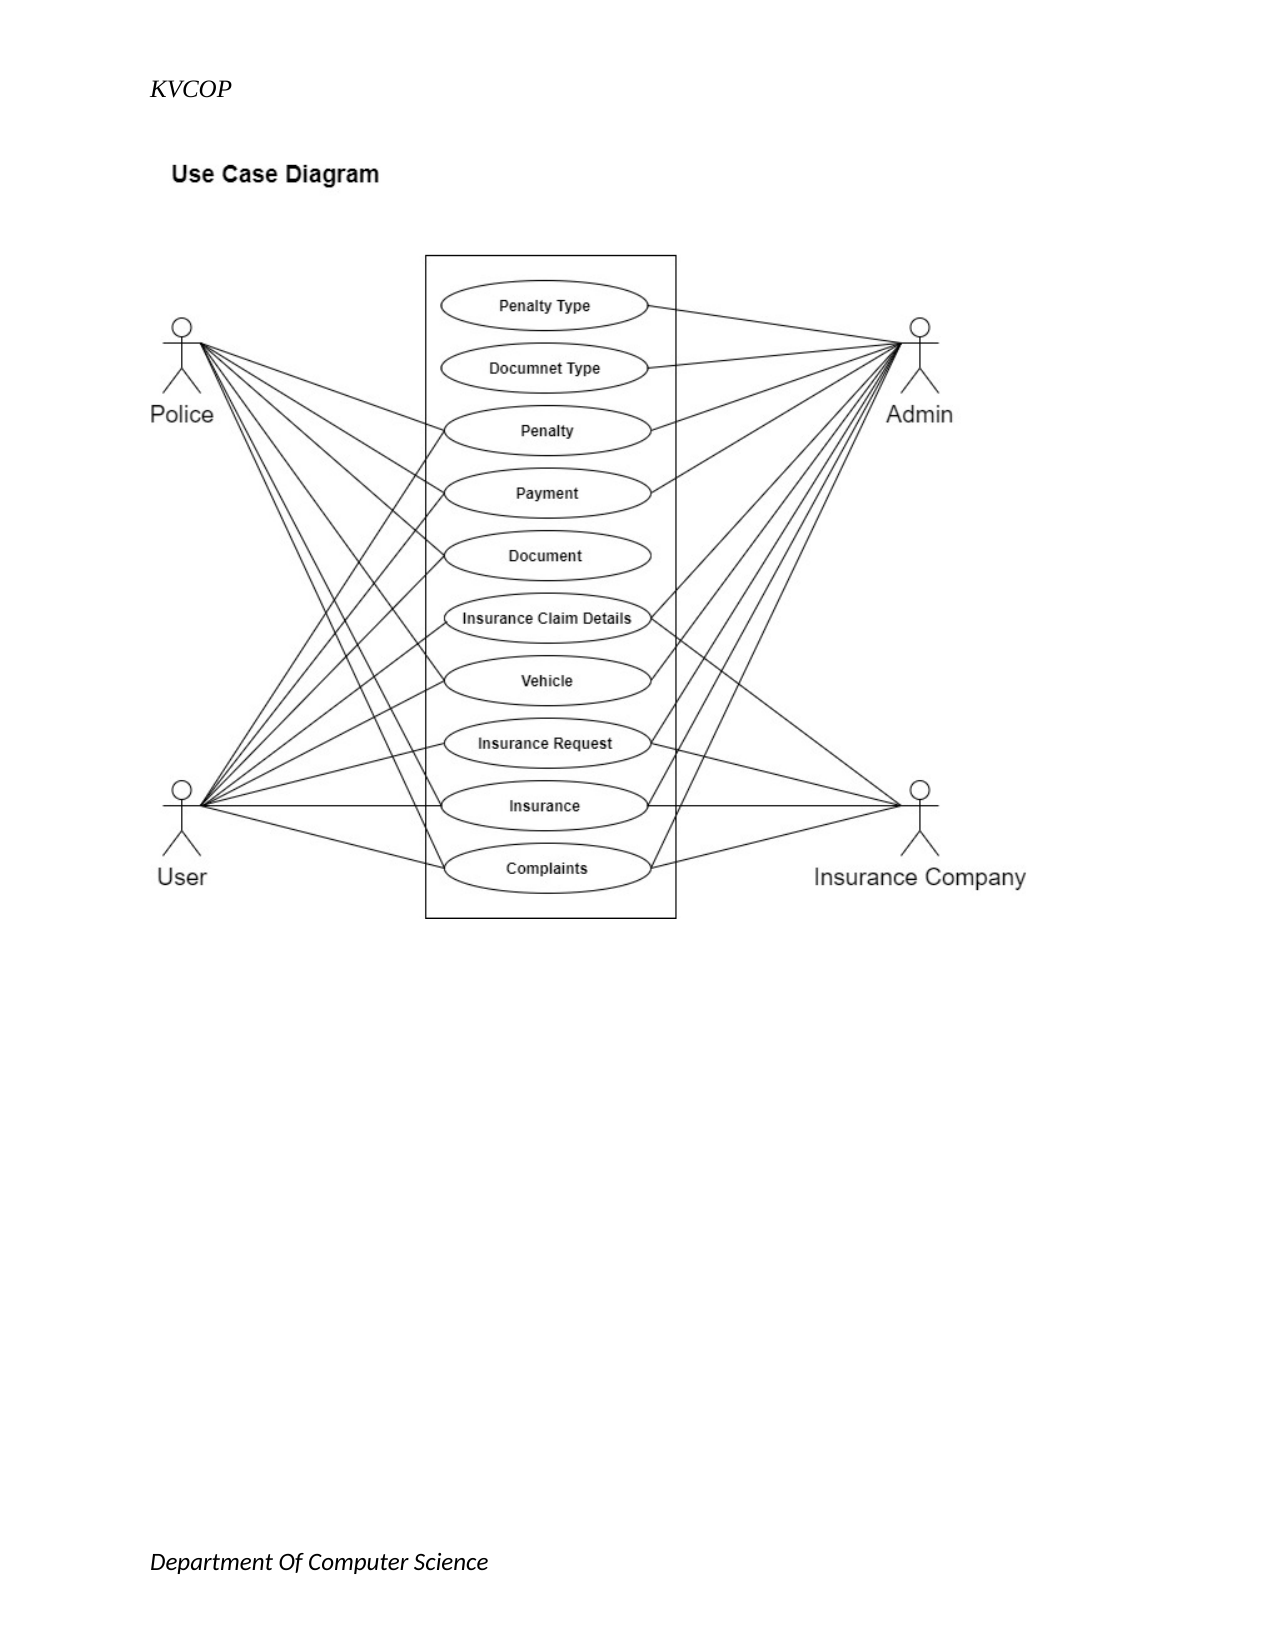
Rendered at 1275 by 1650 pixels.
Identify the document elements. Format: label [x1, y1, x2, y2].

picture [150, 155, 1027, 919]
